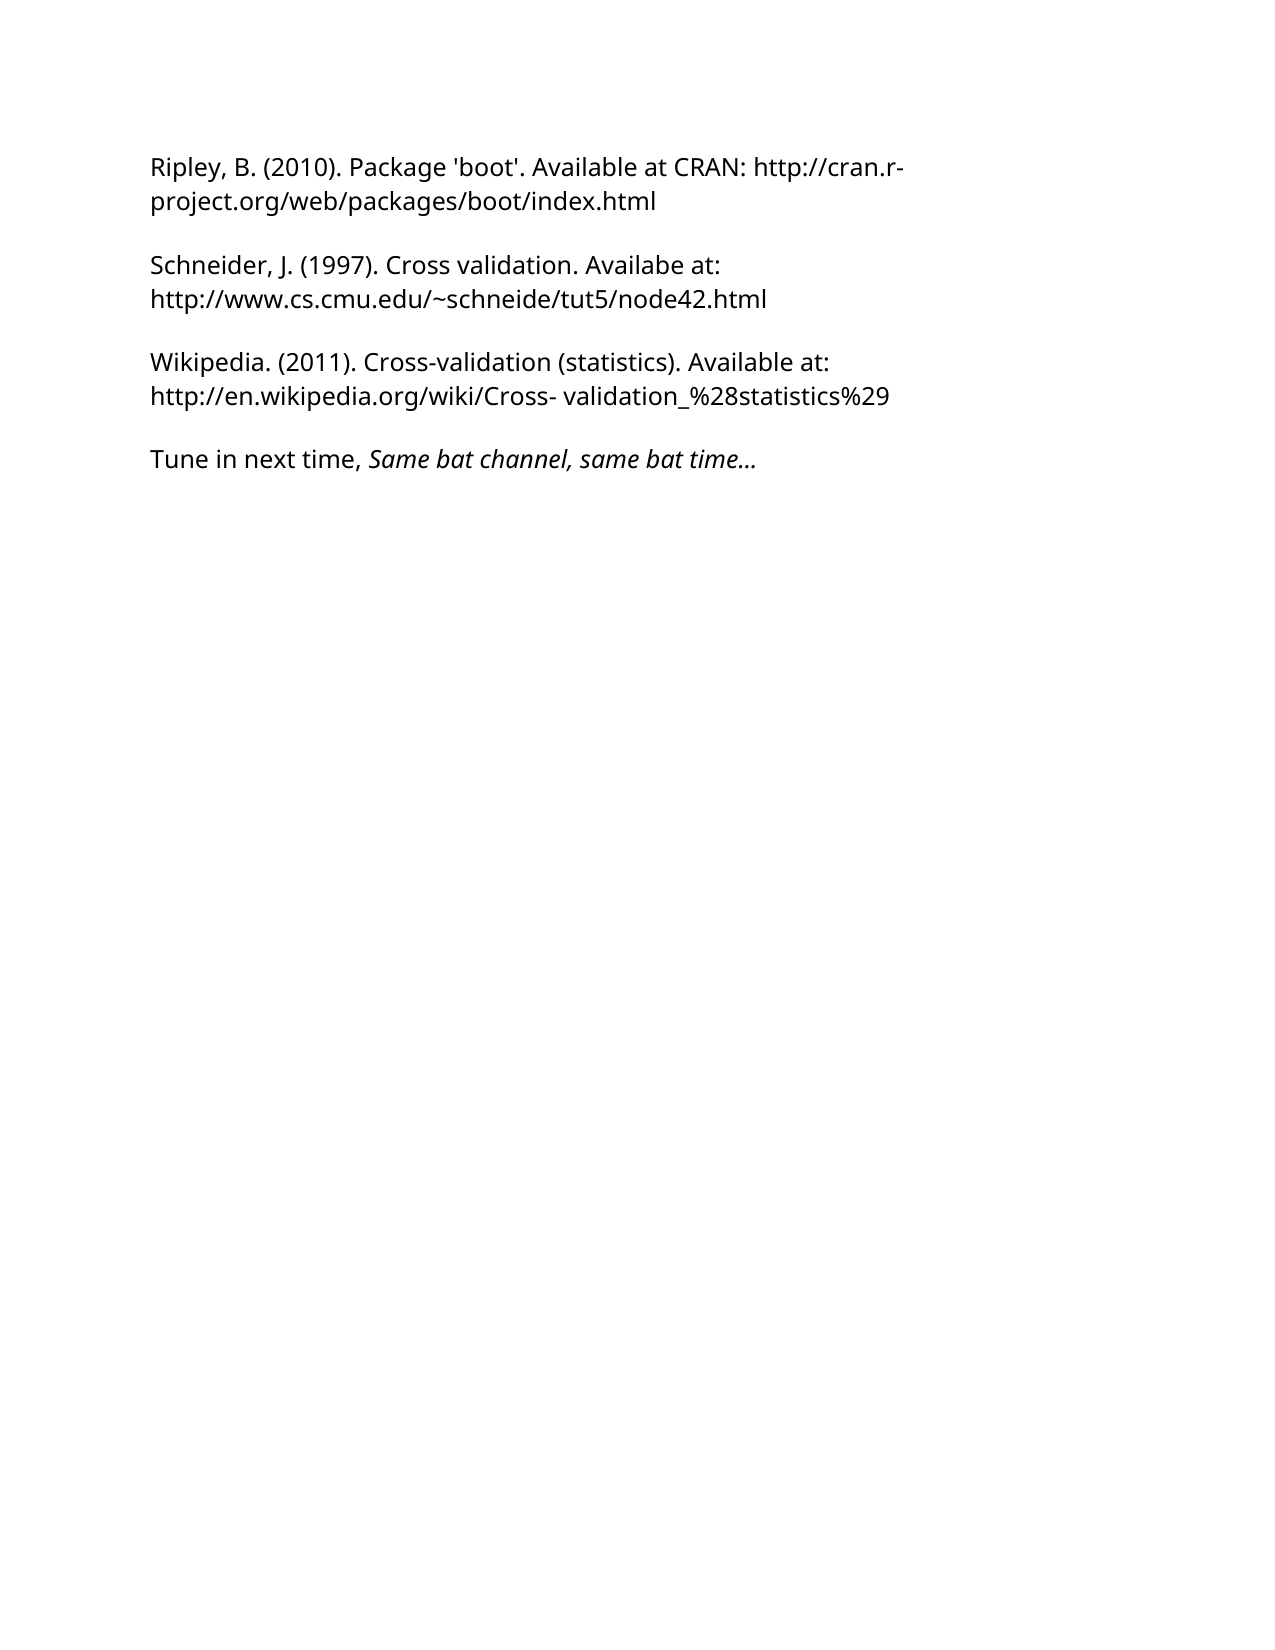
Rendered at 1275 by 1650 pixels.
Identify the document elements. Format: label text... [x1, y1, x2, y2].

text Schneider, J. (1997). Cross validation. Availabe at: http://www.cs.cmu.edu/~schneide/tut5/node42.html [150, 247, 1125, 315]
text Ripley, B. (2010). Package 'boot'. Available at CRAN: http://cran.r- project.org/web/packages/boot/index.html [150, 150, 1125, 218]
text Wikipedia. (2011). Cross-validation (statistics). Available at: http://en.wikipedia.org/wiki/Cross- validation_%28statistics%29 [150, 344, 1125, 413]
text Tune in next time, Same bat channel, same bat time... [150, 442, 1125, 476]
